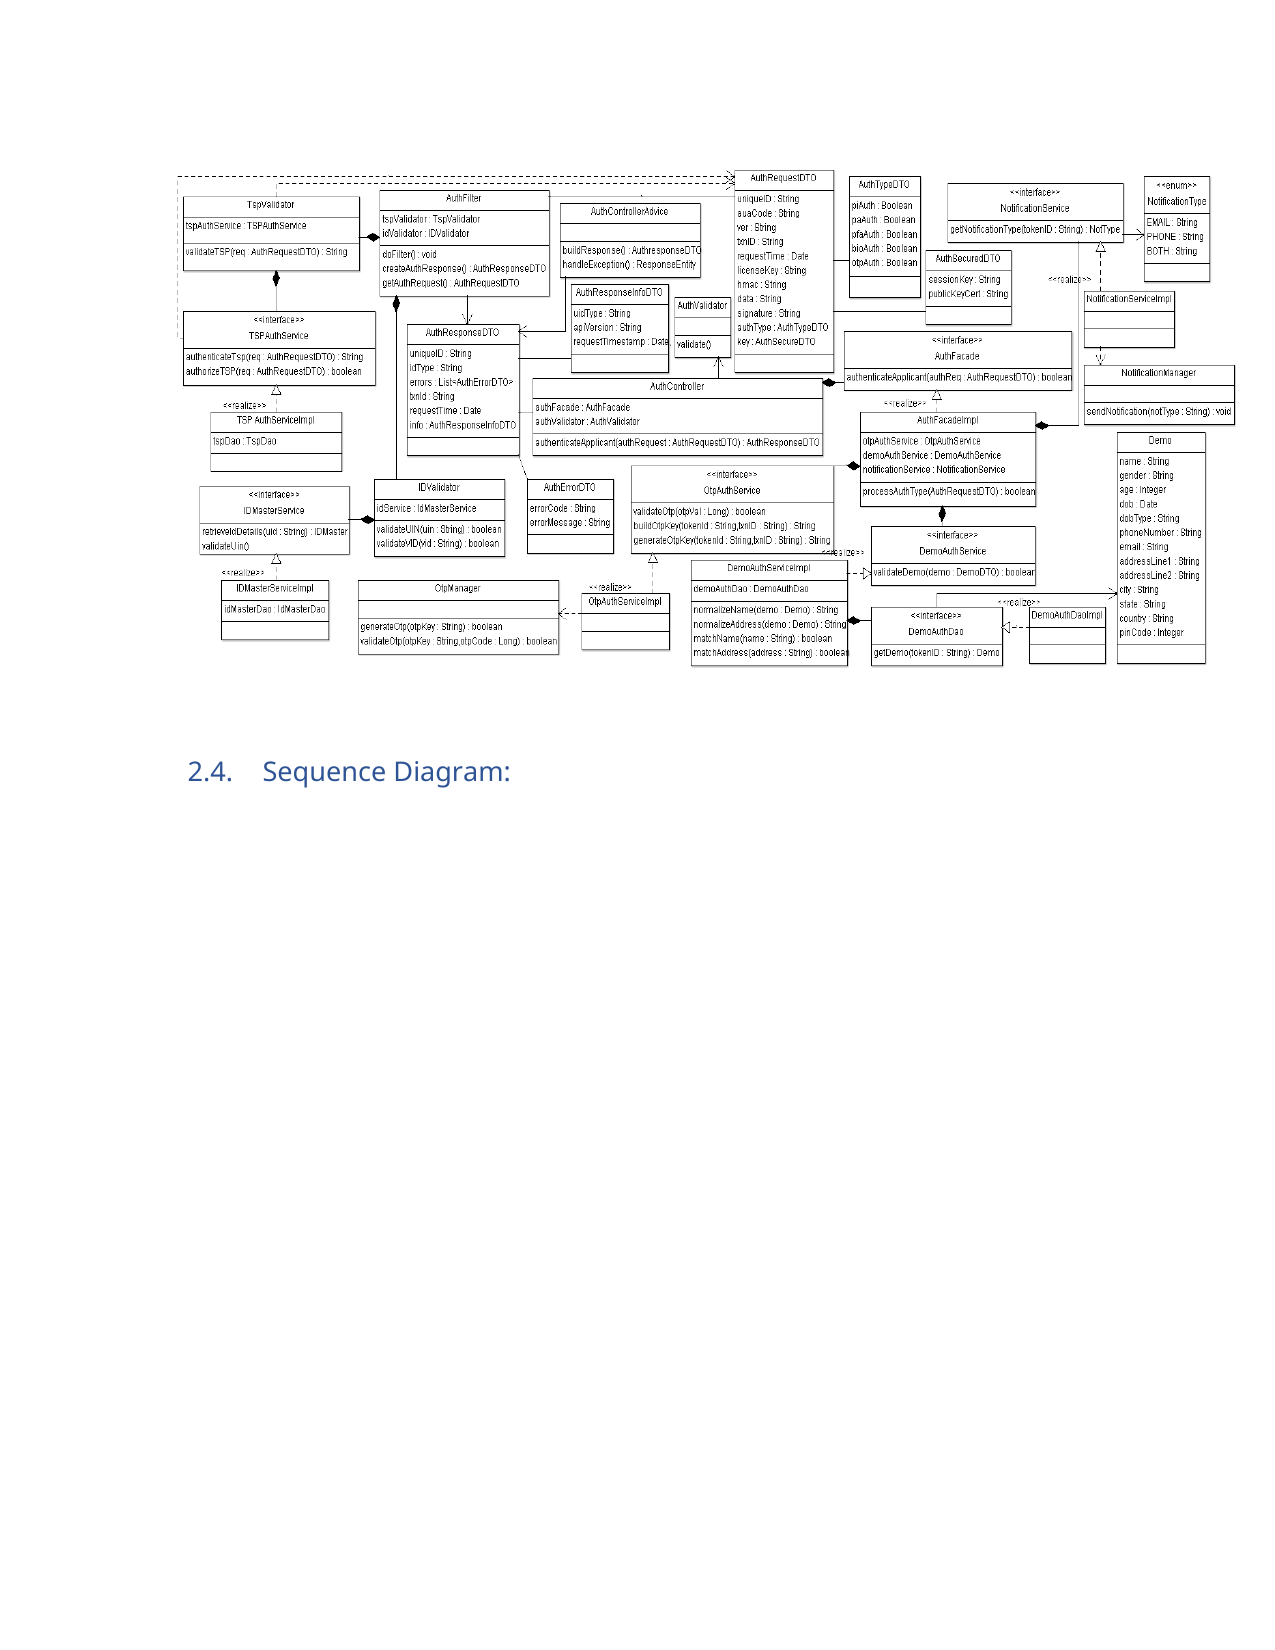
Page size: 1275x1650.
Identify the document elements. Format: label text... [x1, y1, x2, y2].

subtitle Sequence Diagram: [187, 752, 1125, 789]
picture [150, 150, 1261, 734]
